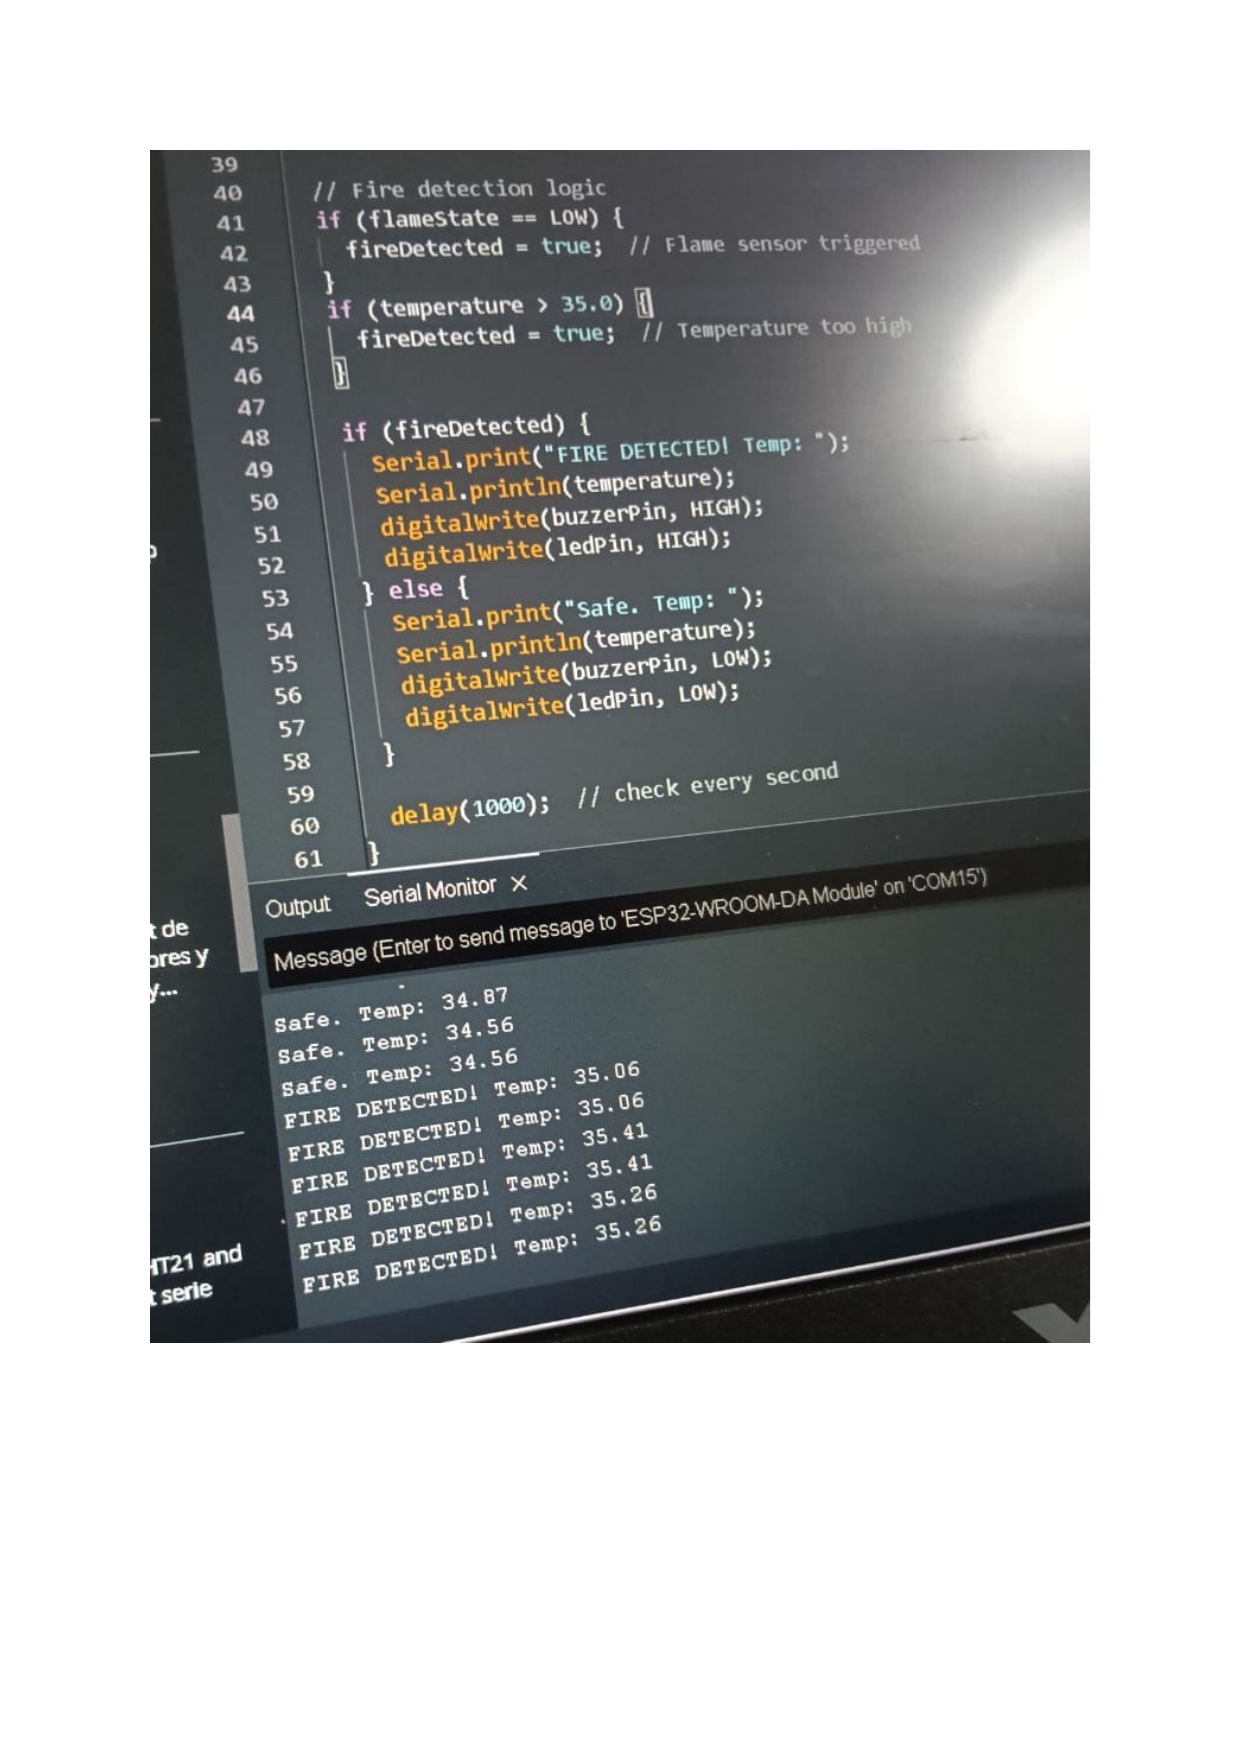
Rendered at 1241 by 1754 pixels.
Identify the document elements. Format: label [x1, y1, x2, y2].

picture [150, 150, 1091, 1343]
